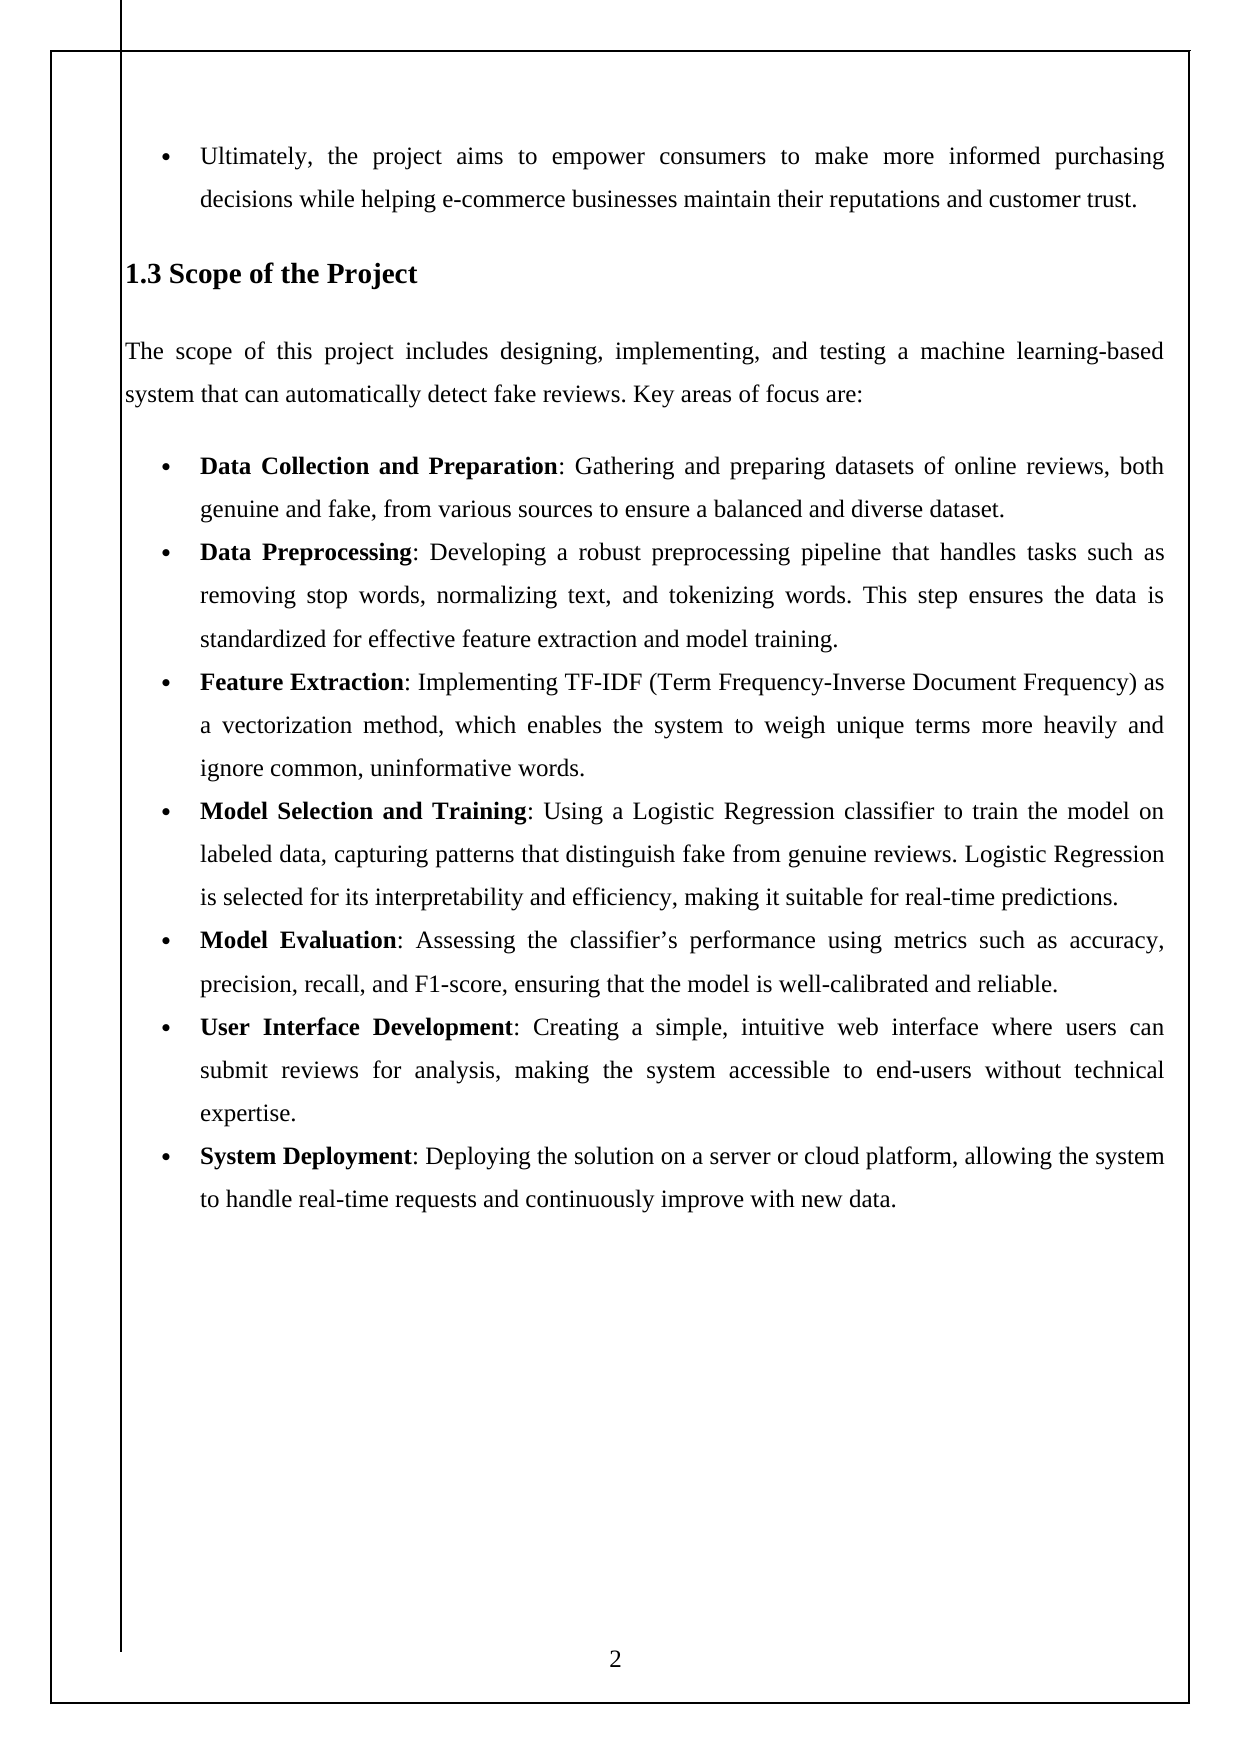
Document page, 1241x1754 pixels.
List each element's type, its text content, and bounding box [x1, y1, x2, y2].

list User Interface Development: Creating a simple, intuitive web interface where users can submit reviews for analysis, making the system accessible to end-users without technical expertise. [162, 1012, 1165, 1127]
list Data Collection and Preparation: Gathering and preparing datasets of online reviews, both genuine and fake, from various sources to ensure a balanced and diverse dataset. [162, 451, 1165, 523]
list Model Selection and Training: Using a Logistic Regression classifier to train the model on labeled data, capturing patterns that distinguish fake from genuine reviews. Logistic Regression is selected for its interpretability and efficiency, making it suitable for real-time predictions. [162, 796, 1165, 911]
list Ultimately, the project aims to empower consumers to make more informed purchasing decisions while helping e-commerce businesses maintain their reputations and customer trust. [162, 141, 1165, 213]
text The scope of this project includes designing, implementing, and testing a machine learning-based system that can automatically detect fake reviews. Key areas of focus are: [125, 336, 1165, 408]
list System Deployment: Deploying the solution on a server or cloud platform, allowing the system to handle real-time requests and continuously improve with new data. [162, 1141, 1165, 1213]
text 1.3 Scope of the Project [125, 256, 1165, 290]
list Feature Extraction: Implementing TF-IDF (Term Frequency-Inverse Document Frequency) as a vectorization method, which enables the system to weigh unique terms more heavily and ignore common, uninformative words. [162, 667, 1165, 782]
list Model Evaluation: Assessing the classifier’s performance using metrics such as accuracy, precision, recall, and F1-score, ensuring that the model is well-calibrated and reliable. [162, 926, 1165, 997]
list Data Preprocessing: Developing a robust preprocessing pipeline that handles tasks such as removing stop words, normalizing text, and tokenizing words. This step ensures the data is standardized for effective feature extraction and model training. [162, 537, 1165, 652]
